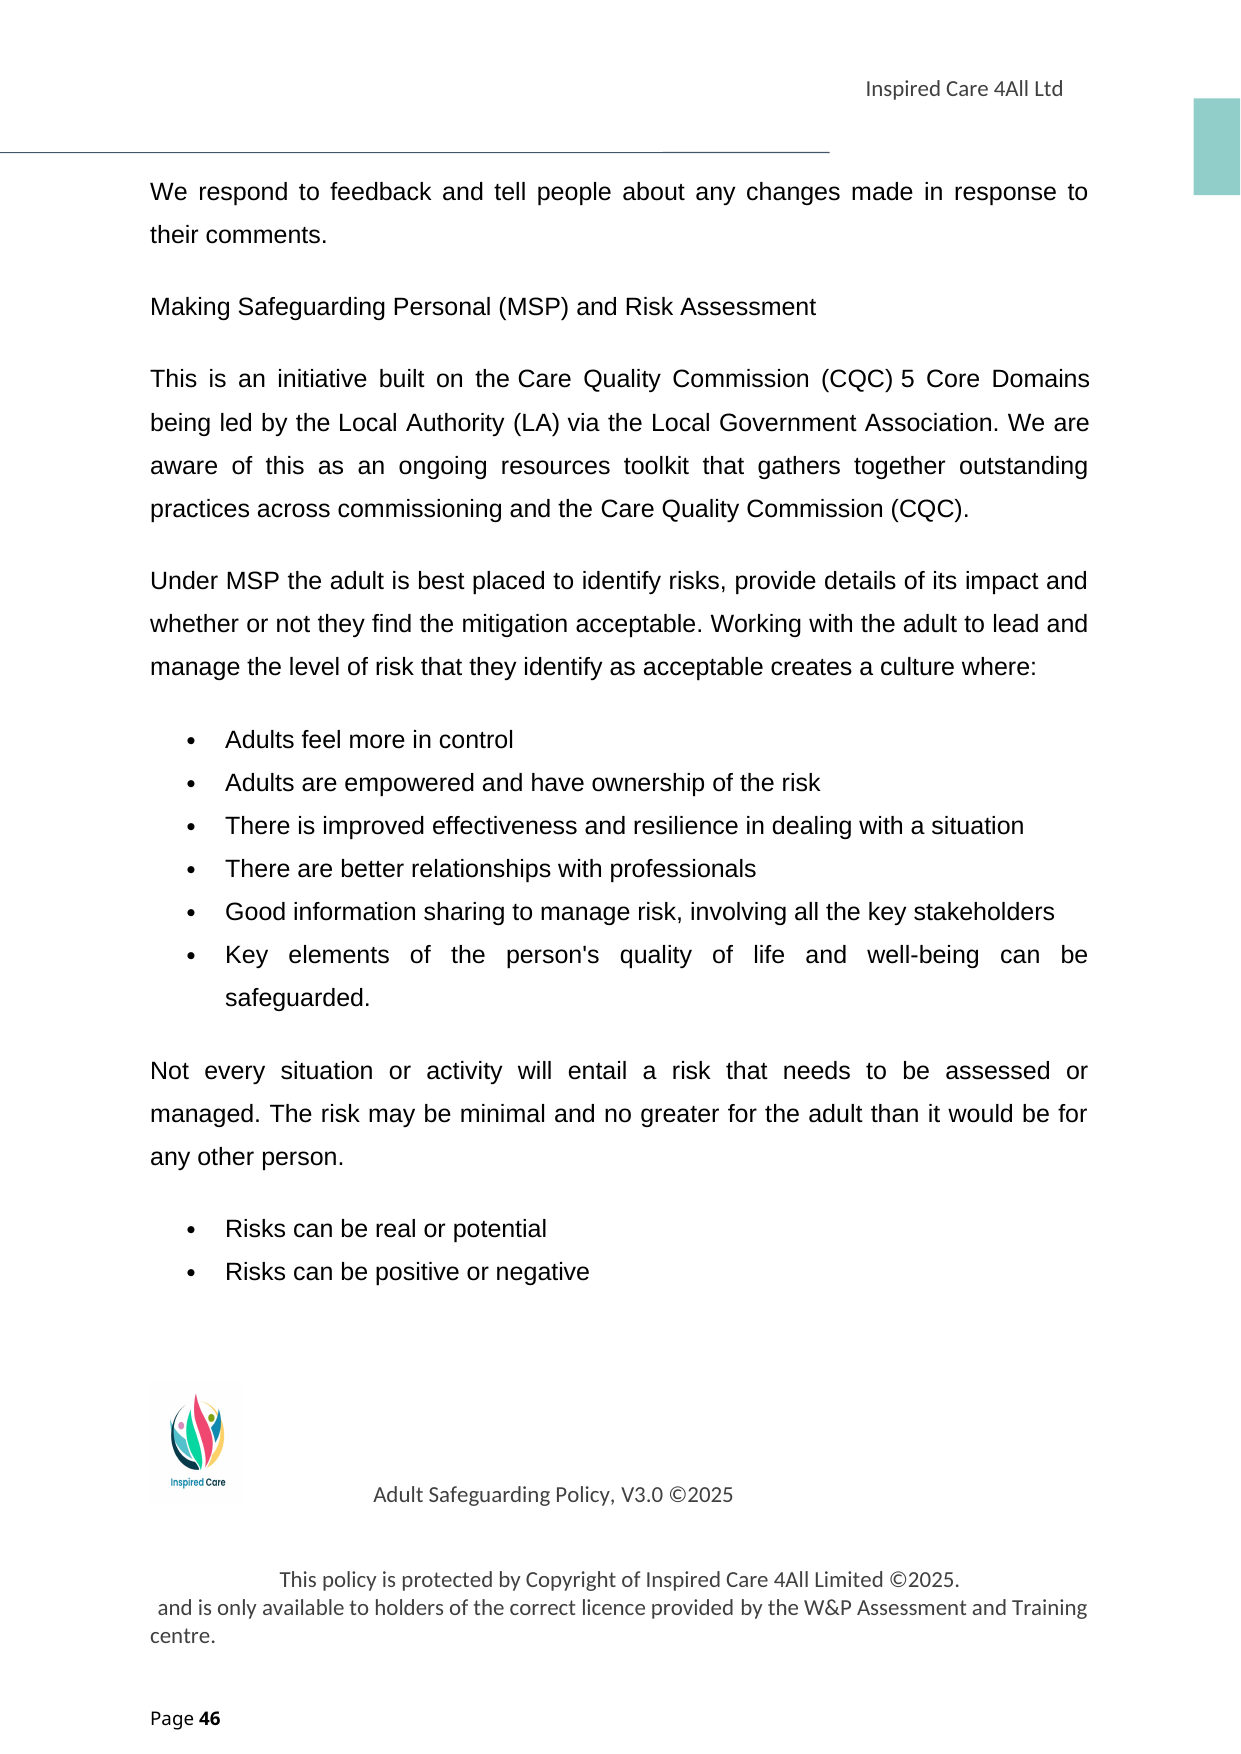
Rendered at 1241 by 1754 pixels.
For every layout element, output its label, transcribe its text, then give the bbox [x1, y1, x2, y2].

list Key elements of the person's quality of life and well-being can be safeguarded. [187, 940, 1090, 1012]
list There is improved effectiveness and resilience in dealing with a situation [187, 811, 1090, 839]
text Making Safeguarding Personal (MSP) and Risk Assessment [150, 292, 1090, 321]
list Good information sharing to manage risk, involving all the key stakeholders [187, 897, 1090, 926]
list Risks can be positive or negative [187, 1257, 1090, 1286]
list Risks can be real or potential [187, 1214, 1090, 1243]
text Not every situation or activity will entail a risk that needs to be assessed or managed. The risk may be minimal and no greater for the adult than it would be for any other person. [150, 1056, 1090, 1171]
text This is an initiative built on the Care Quality Commission (CQC) 5 Core Domains being led by the Local Authority (LA) via the Local Government Association. We are aware of this as an ongoing resources toolkit that gathers together outstanding practices across commissioning and the Care Quality Commission (CQC). [150, 364, 1090, 522]
list There are better relationships with professionals [187, 854, 1090, 883]
list Adults feel more in control [187, 724, 1090, 753]
text Under MSP the adult is best placed to identify risks, provide details of its impact and whether or not they find the mitigation acceptable. Working with the adult to lead and manage the level of risk that they identify as acceptable creates a culture where: [150, 566, 1090, 681]
list Adults are empowered and have ownership of the risk [187, 768, 1090, 796]
text We respond to feedback and tell people about any changes made in response to their comments. [150, 177, 1090, 248]
picture [150, 1381, 244, 1503]
